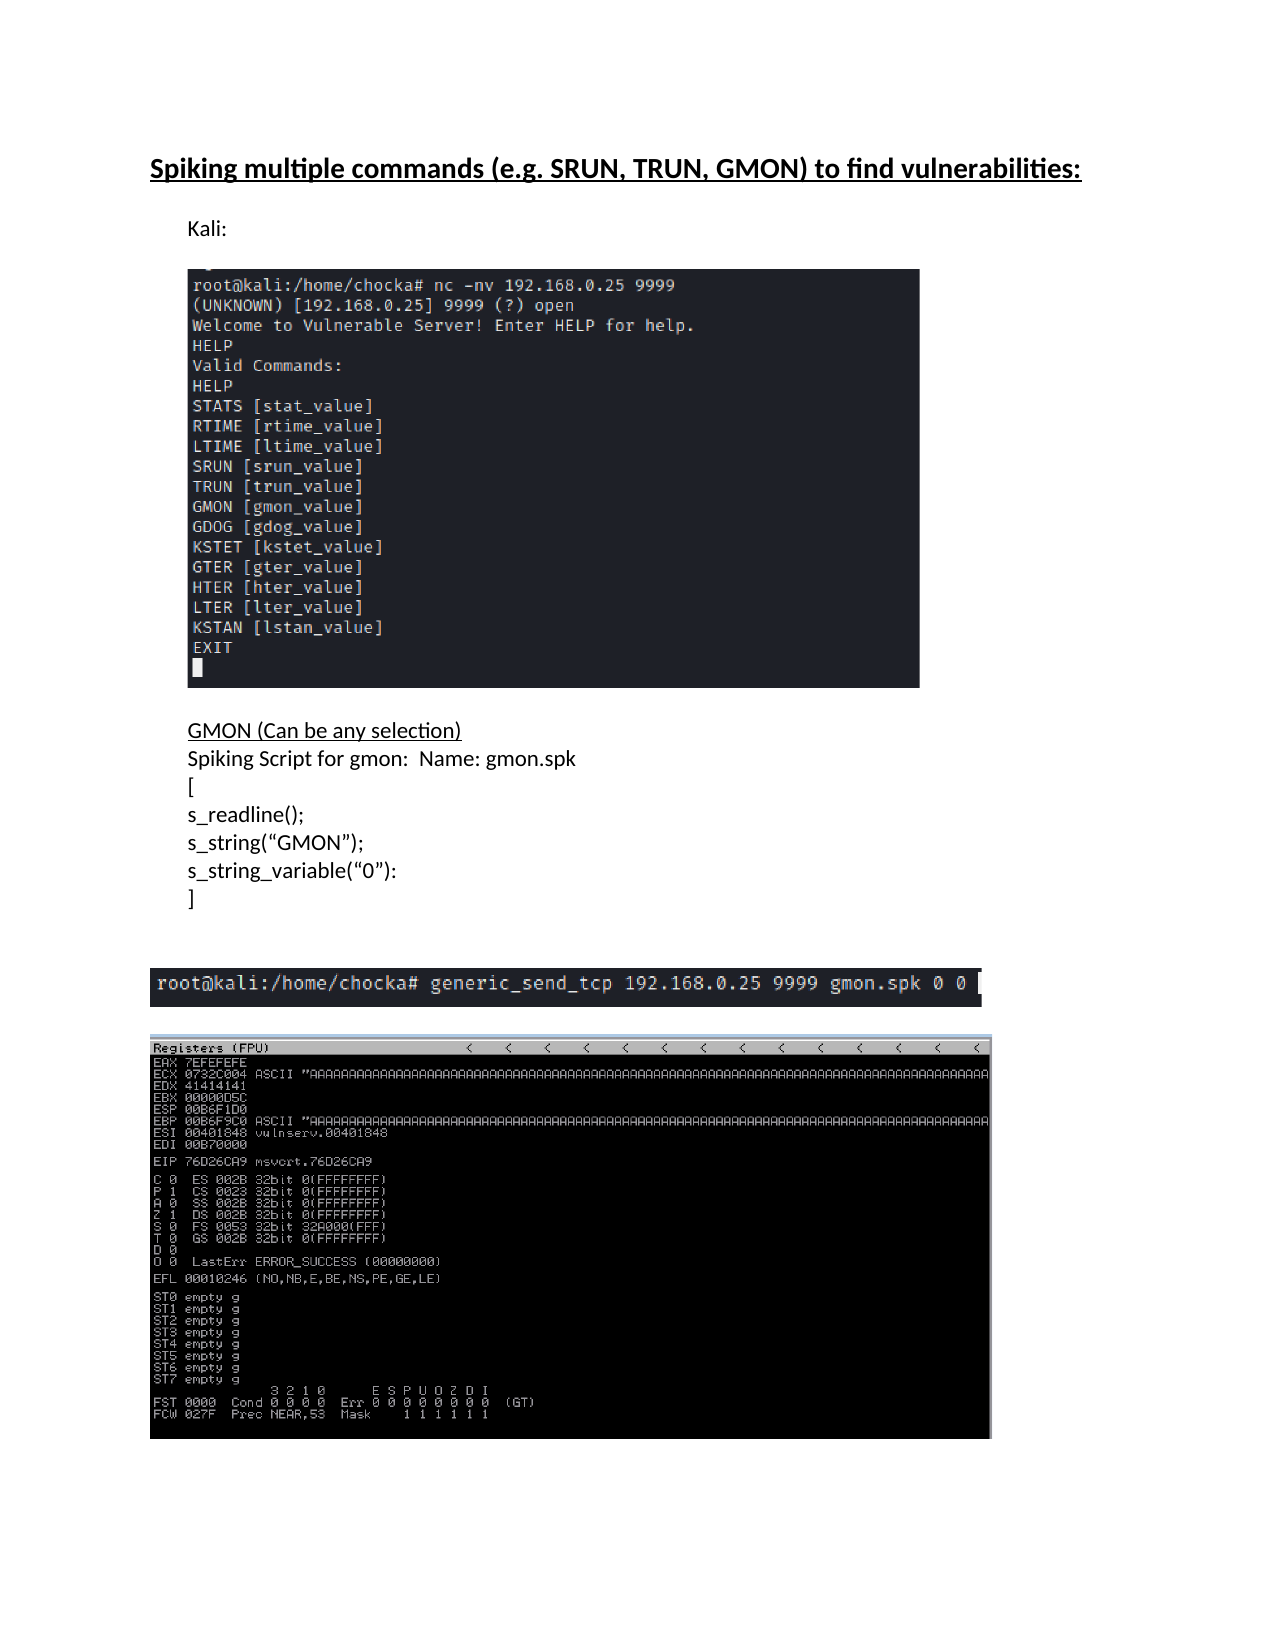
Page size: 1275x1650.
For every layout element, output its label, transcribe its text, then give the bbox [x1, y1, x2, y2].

text s_readline(); [187, 800, 1125, 828]
picture [150, 968, 982, 1007]
text GMON (Can be any selection) [187, 716, 1125, 744]
text ] [187, 884, 1125, 912]
picture [150, 1034, 993, 1439]
text Spiking multiple commands (e.g. SRUN, TRUN, GMON) to find vulnerabilities: [150, 150, 1125, 186]
text [ [187, 772, 1125, 800]
picture [187, 269, 920, 688]
text Kali: [150, 214, 1125, 242]
text s_string_variable(“0”): [150, 856, 1125, 884]
text Spiking Script for gmon: Name: gmon.spk [187, 744, 1125, 772]
text s_string(“GMON”); [187, 828, 1125, 856]
